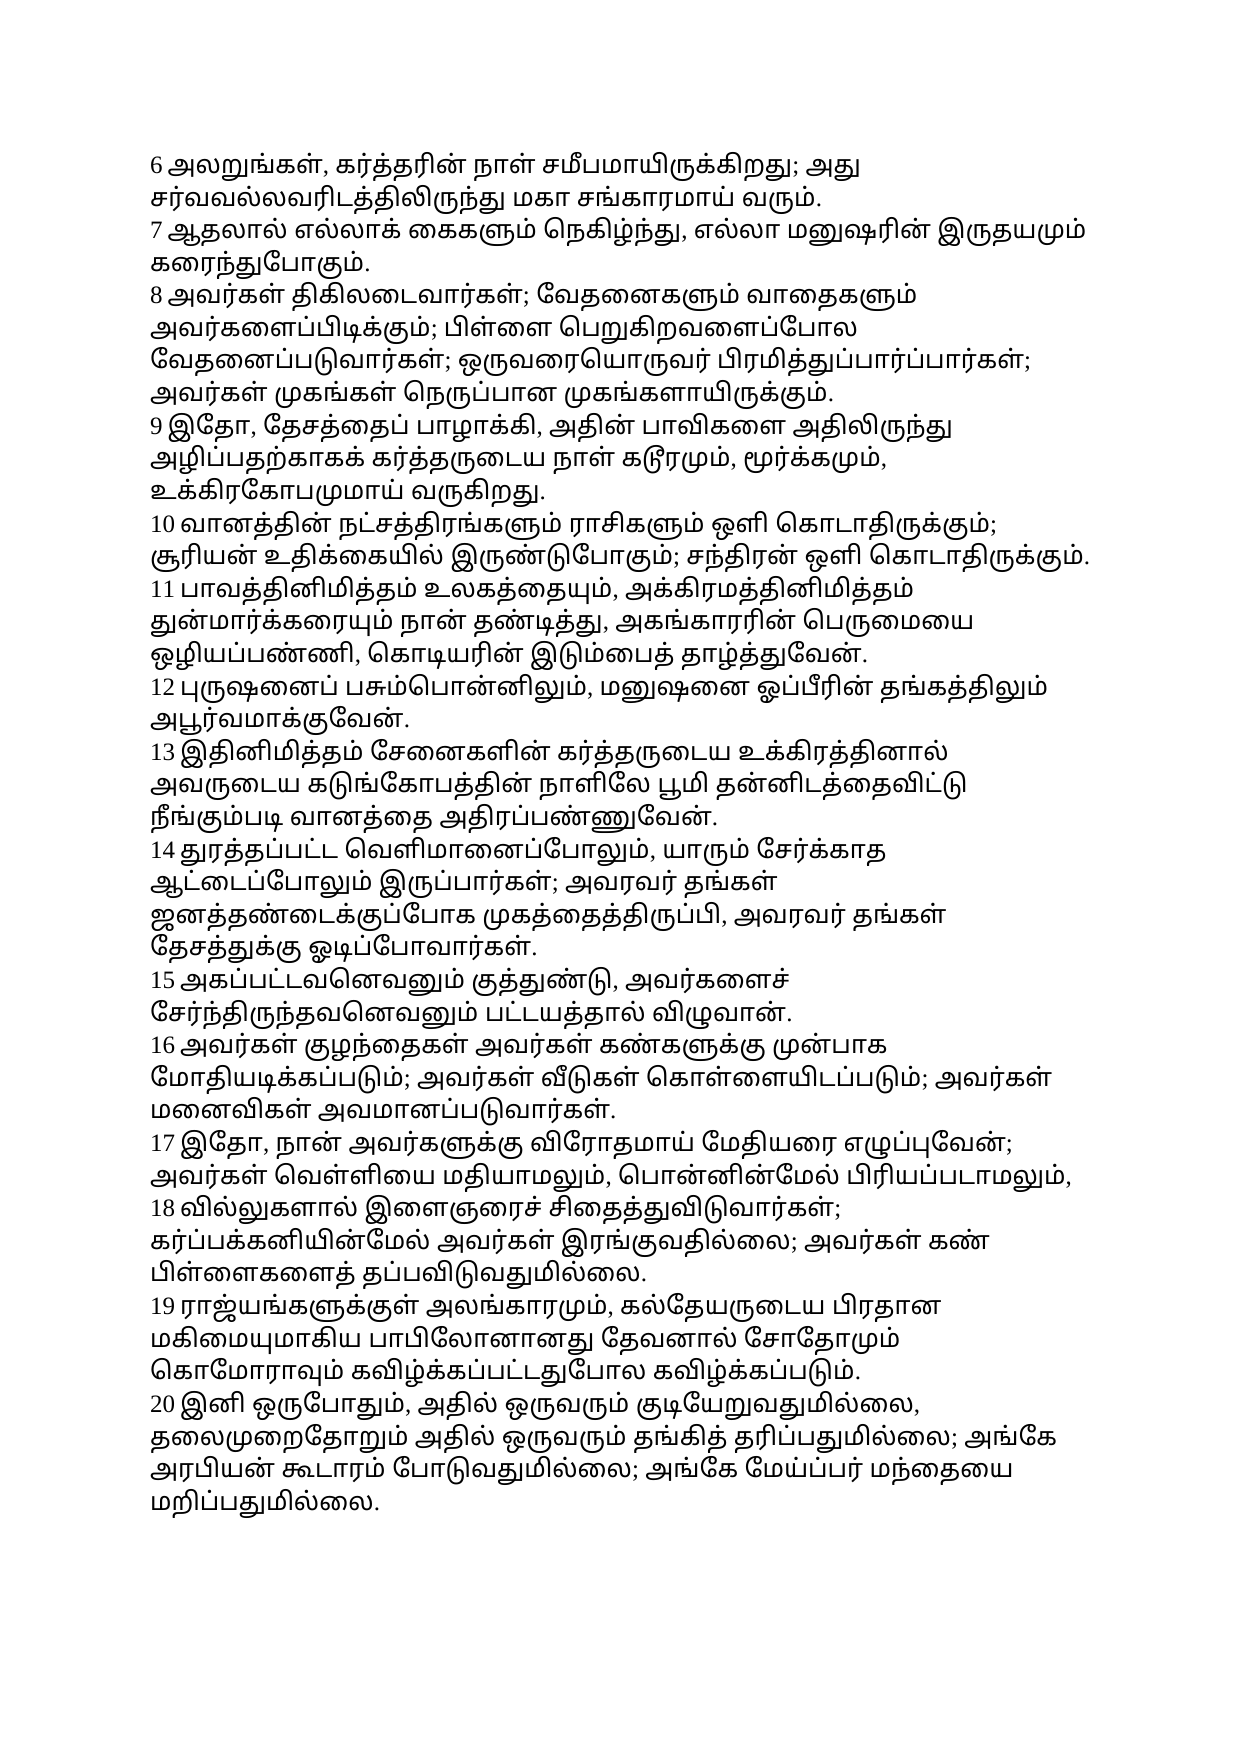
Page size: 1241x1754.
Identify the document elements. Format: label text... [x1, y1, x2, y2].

text 6அலறுங்கள், கர்த்தரின் நாள் சமீபமாயிருக்கிறது; அது சர்வவல்லவரிடத்திலிருந்து மகா சங்காரமாய் வரும். [150, 150, 1090, 215]
text 17இதோ, நான் அவர்களுக்கு விரோதமாய் மேதியரை எழுப்புவேன்; அவர்கள் வெள்ளியை மதியாமலும், பொன்னின்மேல் பிரியப்படாமலும், [150, 1128, 1090, 1193]
text 20இனி ஒருபோதும், அதில் ஒருவரும் குடியேறுவதுமில்லை, தலைமுறைதோறும் அதில் ஒருவரும் தங்கித் தரிப்பதுமில்லை; அங்கே அரபியன் கூடாரம் போடுவதுமில்லை; அங்கே மேய்ப்பர் மந்தையை மறிப்பதுமில்லை. [150, 1389, 1090, 1519]
text 10வானத்தின் நட்சத்திரங்களும் ராசிகளும் ஒளி கொடாதிருக்கும்; சூரியன் உதிக்கையில் இருண்டுபோகும்; சந்திரன் ஒளி கொடாதிருக்கும். [150, 509, 1090, 574]
text 18வில்லுகளால் இளைஞரைச் சிதைத்துவிடுவார்கள்; கர்ப்பக்கனியின்மேல் அவர்கள் இரங்குவதில்லை; அவர்கள் கண் பிள்ளைகளைத் தப்பவிடுவதுமில்லை. [150, 1193, 1090, 1291]
text 19ராஜ்யங்களுக்குள் அலங்காரமும், கல்தேயருடைய பிரதான மகிமையுமாகிய பாபிலோனானது தேவனால் சோதோமும் கொமோராவும் கவிழ்க்கப்பட்டதுபோல கவிழ்க்கப்படும். [150, 1291, 1090, 1389]
text 11பாவத்தினிமித்தம் உலகத்தையும், அக்கிரமத்தினிமித்தம் துன்மார்க்கரையும் நான் தண்டித்து, அகங்காரரின் பெருமையை ஒழியப்பண்ணி, கொடியரின் இடும்பைத் தாழ்த்துவேன். [150, 574, 1090, 672]
text 13இதினிமித்தம் சேனைகளின் கர்த்தருடைய உக்கிரத்தினால் அவருடைய கடுங்கோபத்தின் நாளிலே பூமி தன்னிடத்தைவிட்டு நீங்கும்படி வானத்தை அதிரப்பண்ணுவேன். [150, 737, 1090, 835]
text 8அவர்கள் திகிலடைவார்கள்; வேதனைகளும் வாதைகளும் அவர்களைப்பிடிக்கும்; பிள்ளை பெறுகிறவளைப்போல வேதனைப்படுவார்கள்; ஒருவரையொருவர் பிரமித்துப்பார்ப்பார்கள்; அவர்கள் முகங்கள் நெருப்பான முகங்களாயிருக்கும். [150, 280, 1090, 411]
text 15அகப்பட்டவனெவனும் குத்துண்டு, அவர்களைச் சேர்ந்திருந்தவனெவனும் பட்டயத்தால் விழுவான். [150, 965, 1090, 1030]
text 12புருஷனைப் பசும்பொன்னிலும், மனுஷனை ஓப்பீரின் தங்கத்திலும் அபூர்வமாக்குவேன். [150, 672, 1090, 737]
text 9இதோ, தேசத்தைப் பாழாக்கி, அதின் பாவிகளை அதிலிருந்து அழிப்பதற்காகக் கர்த்தருடைய நாள் கடூரமும், மூர்க்கமும், உக்கிரகோபமுமாய் வருகிறது. [150, 411, 1090, 509]
text 16அவர்கள் குழந்தைகள் அவர்கள் கண்களுக்கு முன்பாக மோதியடிக்கப்படும்; அவர்கள் வீடுகள் கொள்ளையிடப்படும்; அவர்கள் மனைவிகள் அவமானப்படுவார்கள். [150, 1030, 1090, 1128]
text 14துரத்தப்பட்ட வெளிமானைப்போலும், யாரும் சேர்க்காத ஆட்டைப்போலும் இருப்பார்கள்; அவரவர் தங்கள் ஜனத்தண்டைக்குப்போக முகத்தைத்திருப்பி, அவரவர் தங்கள் தேசத்துக்கு ஓடிப்போவார்கள். [150, 835, 1090, 965]
text 7ஆதலால் எல்லாக் கைகளும் நெகிழ்ந்து, எல்லா மனுஷரின் இருதயமும் கரைந்துபோகும். [150, 215, 1090, 280]
